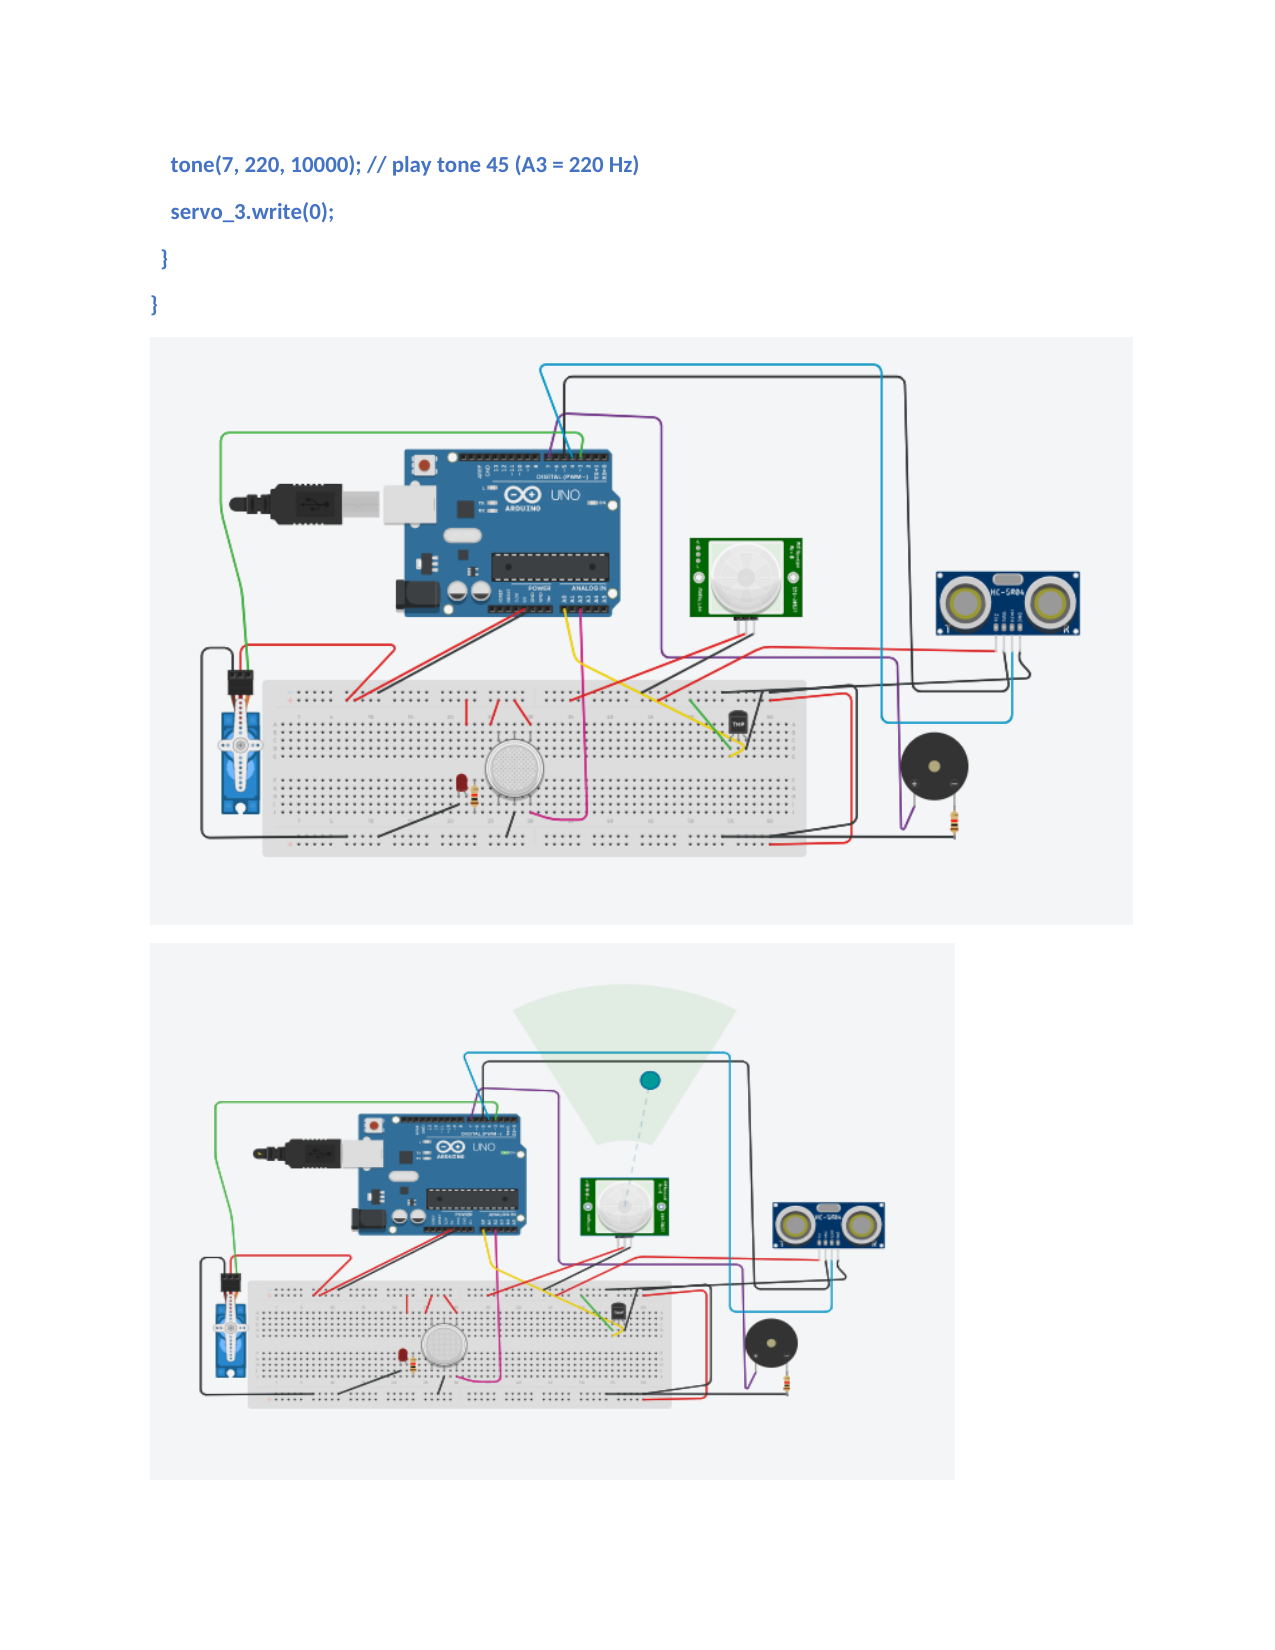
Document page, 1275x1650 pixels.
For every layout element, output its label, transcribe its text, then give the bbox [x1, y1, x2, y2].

text tone(7, 220, 10000); // play tone 45 (A3 = 220 Hz) [150, 150, 1125, 178]
text } [150, 291, 1125, 319]
picture [150, 337, 1133, 925]
picture [150, 943, 955, 1480]
text } [150, 244, 1125, 272]
text servo_3.write(0); [150, 197, 1125, 225]
